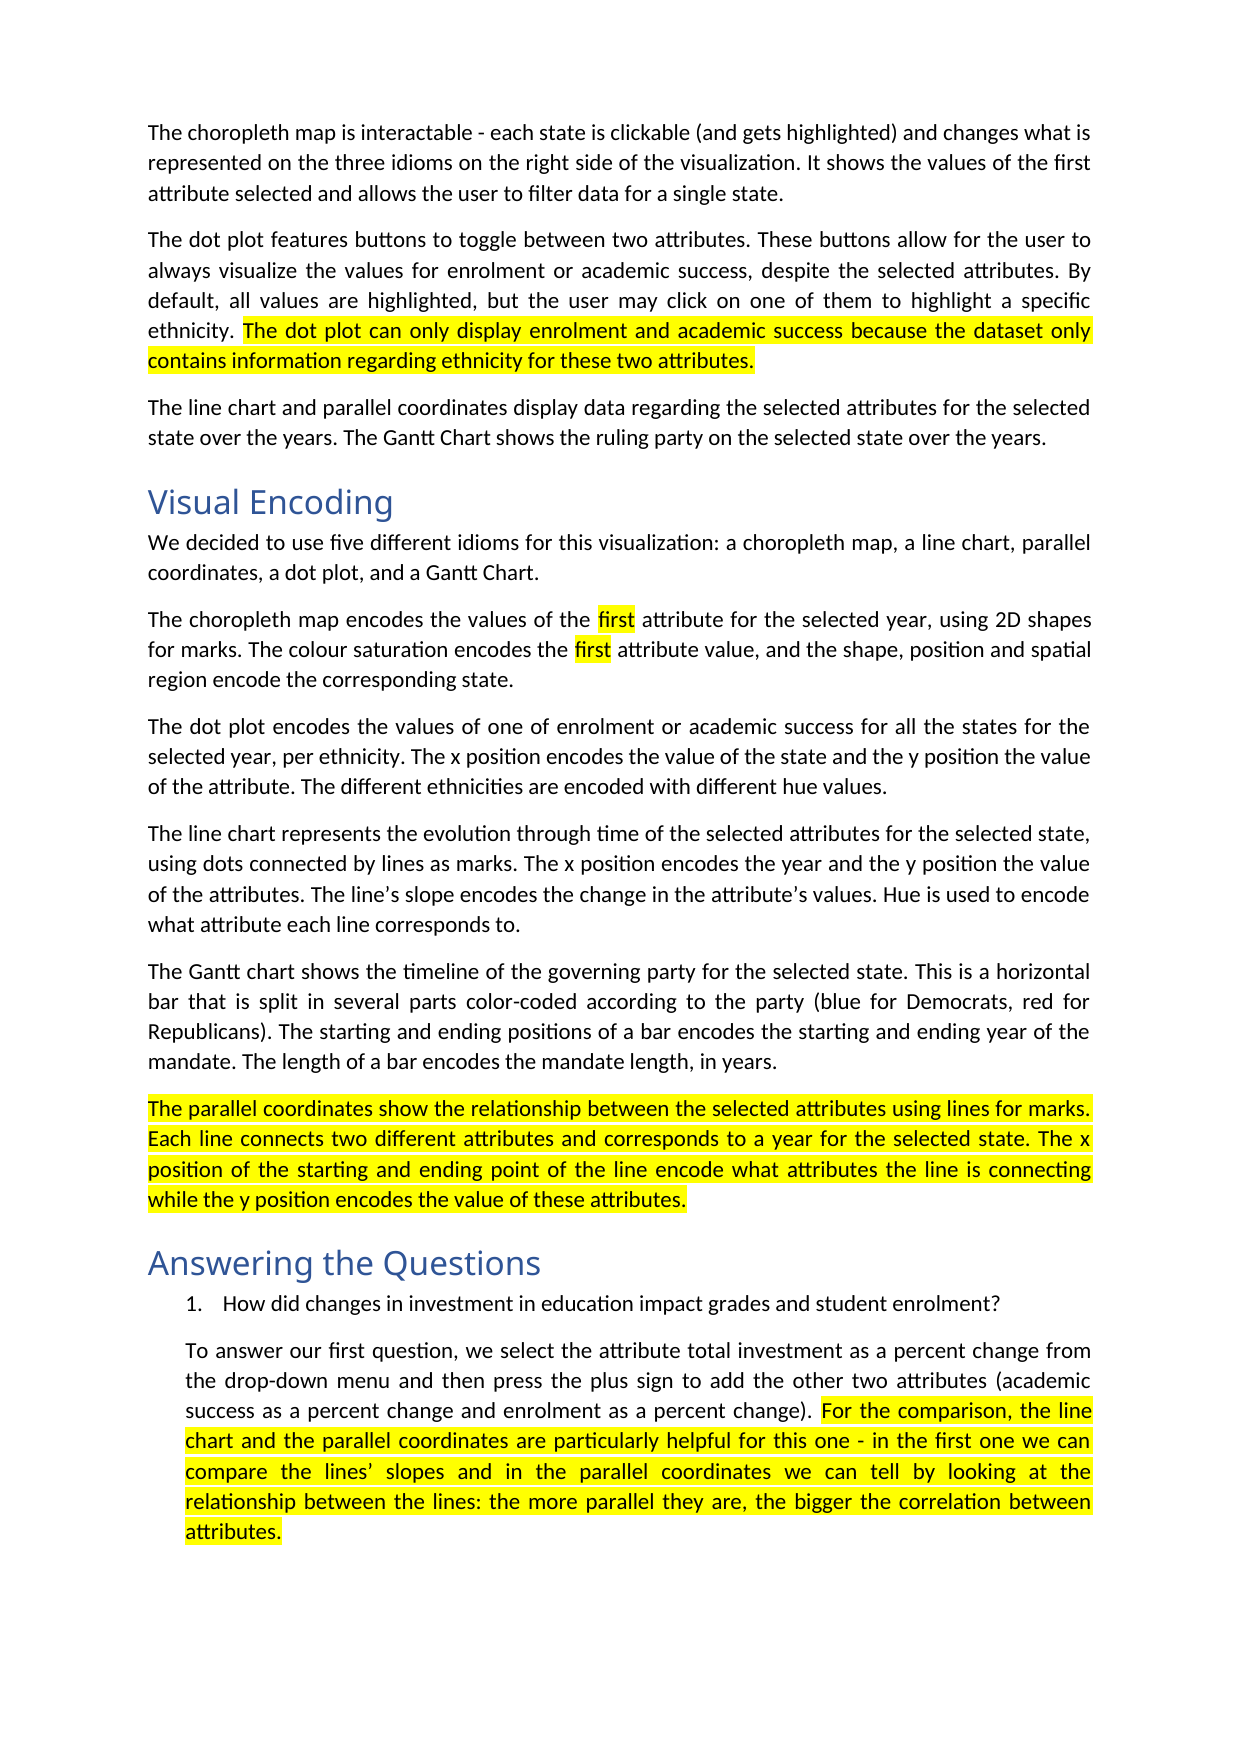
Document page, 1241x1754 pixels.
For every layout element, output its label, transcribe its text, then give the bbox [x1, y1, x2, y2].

text The parallel coordinates show the relationship between the selected attributes using lines for marks. Each line connects two different attributes and corresponds to a year for the selected state. The x position of the starting and ending point of the line encode what attributes the line is connecting while the y position encodes the value of these attributes. [148, 1183, 1093, 1213]
subtitle Answering the Questions [148, 1240, 1093, 1286]
subtitle Visual Encoding [148, 479, 1093, 524]
text To answer our first question, we select the attribute total investment as a percent change from the drop-down menu and then press the plus sign to add the other two attributes (academic success as a percent change and enrolment as a percent change). For the comparison, the line chart and the parallel coordinates are particularly helpful for this one - in the first one we can compare the lines’ slopes and in the parallel coordinates we can tell by looking at the relationship between the lines: the more parallel they are, the bigger the correlation between attributes. [185, 1336, 1093, 1427]
text The Gantt chart shows the timeline of the governing party for the selected state. This is a horizontal bar that is split in several parts color-coded according to the party (blue for Democrats, red for Republicans). The starting and ending positions of a bar encodes the starting and ending year of the mandate. The length of a bar encodes the mandate length, in years. [148, 957, 1093, 1075]
text The line chart and parallel coordinates display data regarding the selected attributes for the selected state over the years. The Gantt Chart shows the ruling party on the selected state over the years. [148, 393, 1093, 451]
text The choropleth map encodes the values of the first attribute for the selected year, using 2D shapes for marks. The colour saturation encodes the first attribute value, and the shape, position and spatial region encode the corresponding state. [148, 605, 1093, 693]
text The dot plot features buttons to toggle between two attributes. These buttons allow for the user to always visualize the values for enrolment or academic success, despite the selected attributes. By default, all values are highlighted, but the user may click on one of them to highlight a specific ethnicity. The dot plot can only display enrolment and academic success because the dataset only contains information regarding ethnicity for these two attributes. [148, 226, 1093, 374]
text We decided to use five different idioms for this visualization: a choropleth map, a line chart, parallel coordinates, a dot plot, and a Gantt Chart. [148, 528, 1093, 586]
list How did changes in investment in education impact grades and student enrolment? [185, 1289, 1093, 1317]
text The choropleth map is interactable - each state is clickable (and gets highlighted) and changes what is represented on the three idioms on the right side of the visualization. It shows the values of the first attribute selected and allows the user to filter data for a single state. [148, 118, 1093, 207]
text The dot plot encodes the values of one of enrolment or academic success for all the states for the selected year, per ethnicity. The x position encodes the value of the state and the y position the value of the attribute. The different ethnicities are encoded with different hue values. [148, 712, 1093, 800]
text The line chart represents the evolution through time of the selected attributes for the selected state, using dots connected by lines as marks. The x position encodes the year and the y position the value of the attributes. The line’s slope encodes the change in the attribute’s values. Hue is used to encode what attribute each line corresponds to. [148, 819, 1093, 938]
